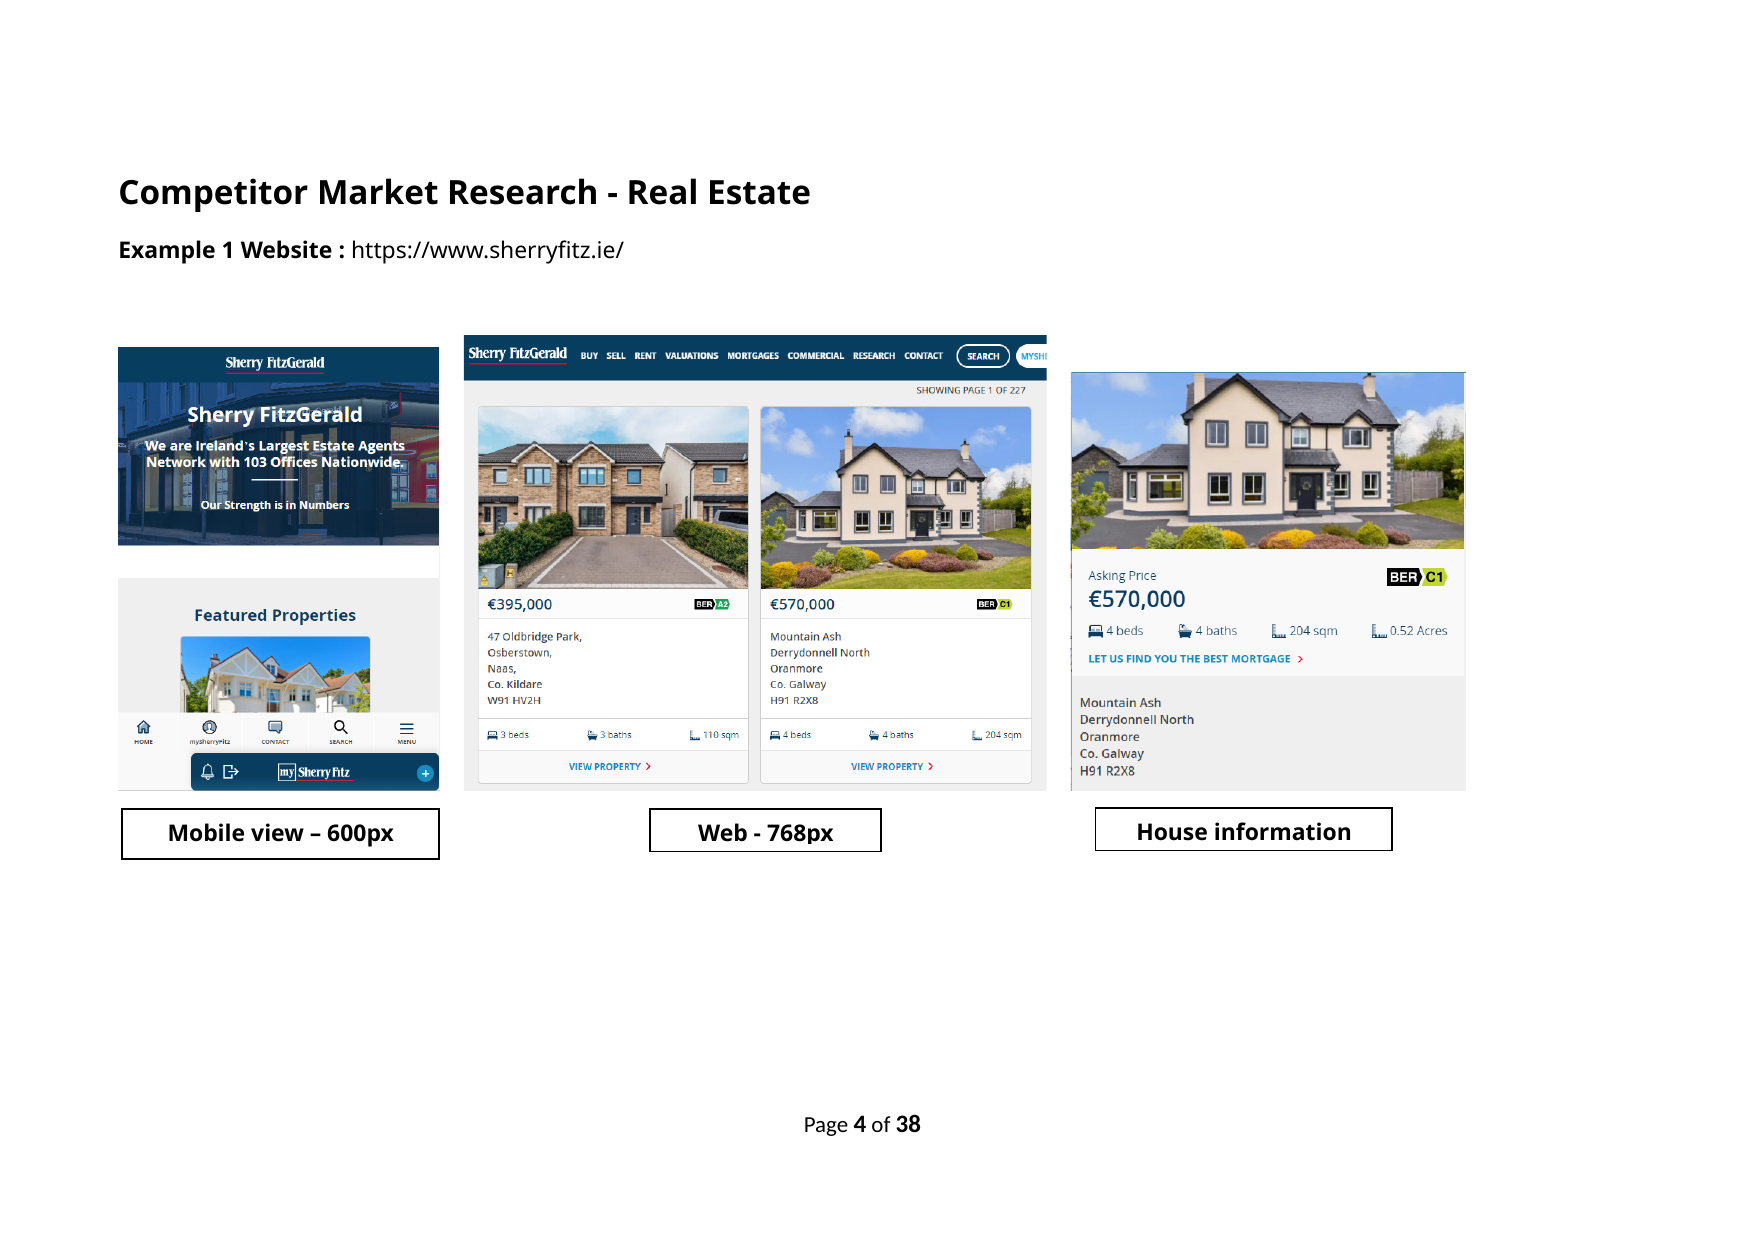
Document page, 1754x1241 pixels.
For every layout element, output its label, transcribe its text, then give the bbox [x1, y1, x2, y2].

picture [1070, 372, 1466, 791]
text Example 1 Website : https://www.sherryfitz.ie/ [118, 234, 1606, 265]
text Competitor Market Research - Real Estate [118, 168, 1606, 214]
picture [118, 347, 440, 791]
picture [463, 335, 1047, 791]
